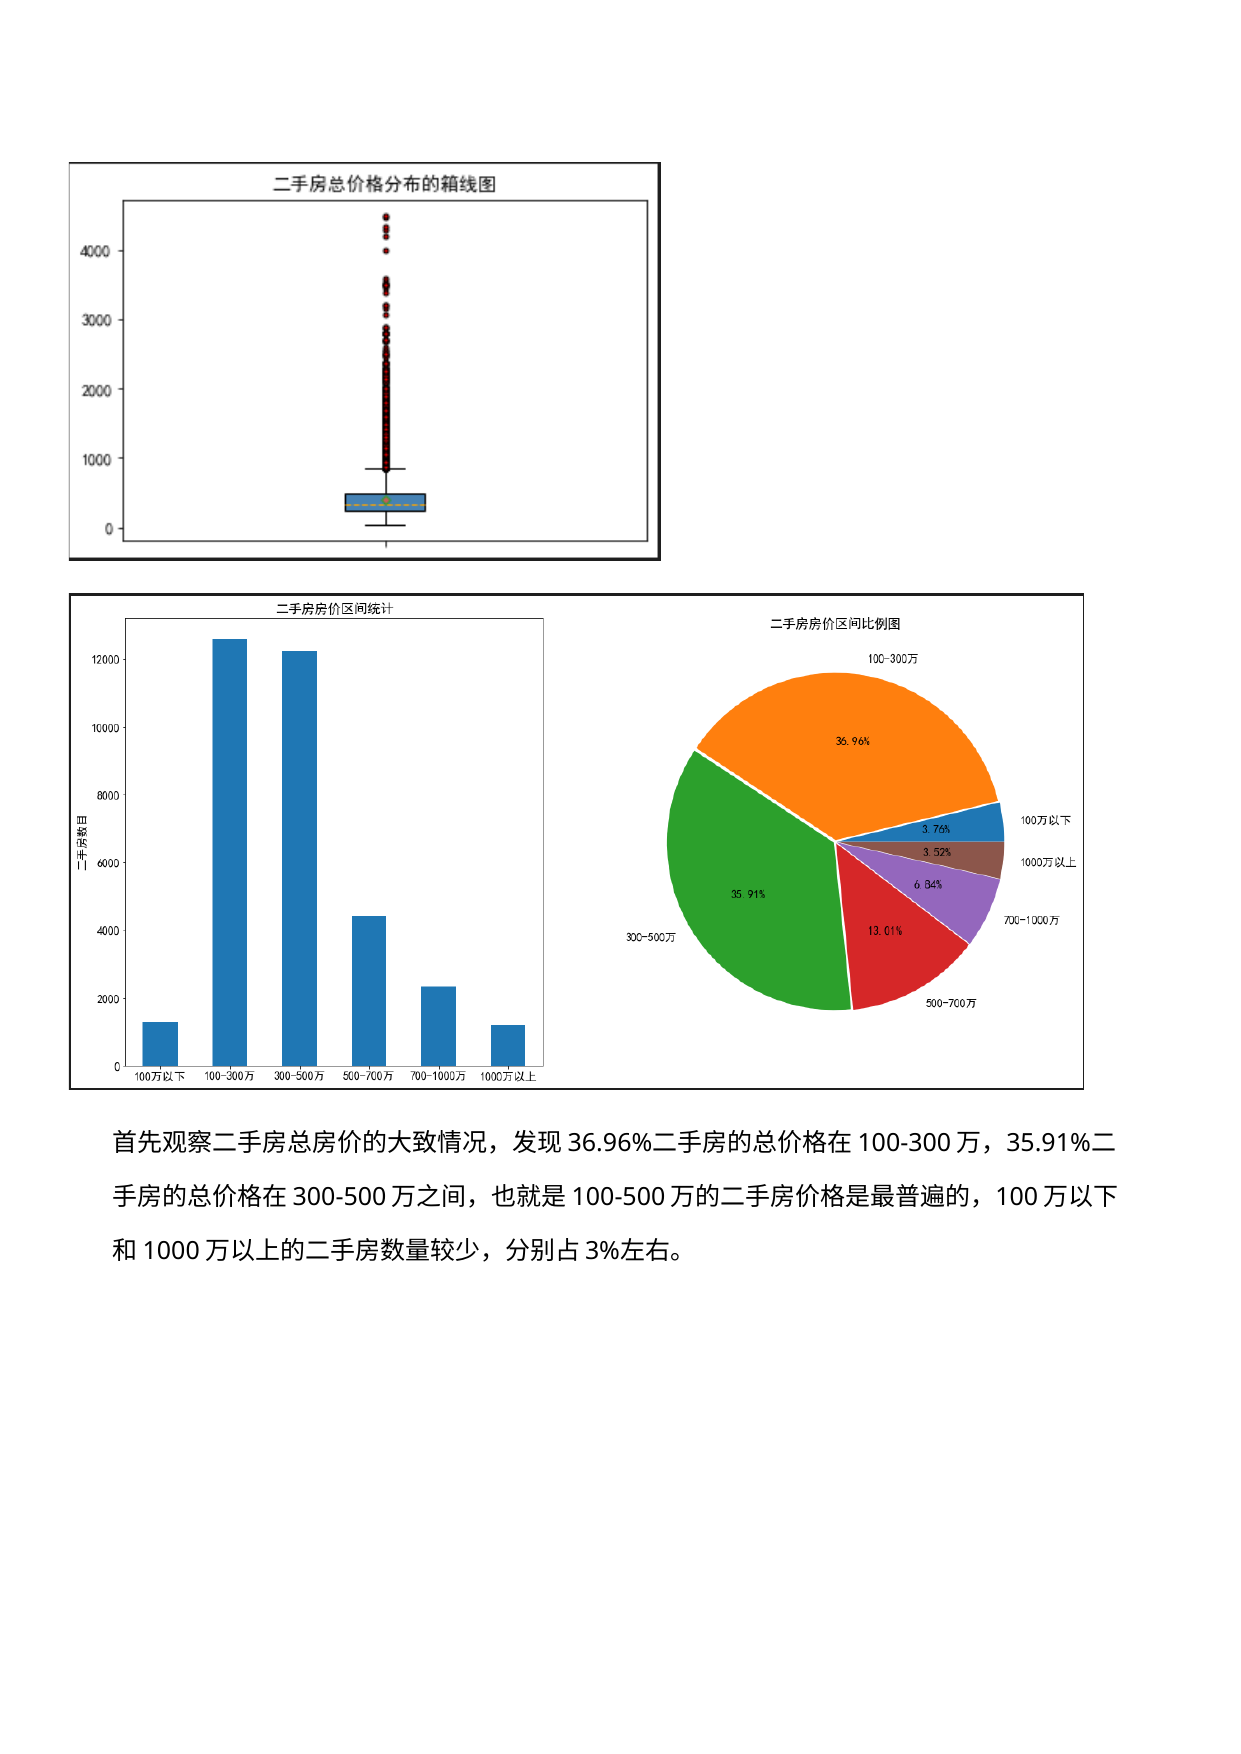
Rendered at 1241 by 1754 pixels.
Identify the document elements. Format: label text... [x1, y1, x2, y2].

picture [68, 593, 1084, 1090]
text 首先观察二手房总房价的大致情况，发现36.96%二手房的总价格在100-300万，35.91%二手房的总价格在300-500万之间，也就是100-500万的二手房价格是最普遍的，100万以下和1000万以上的二手房数量较少，分别占3%左右。 [112, 1122, 1128, 1267]
picture [68, 162, 661, 561]
